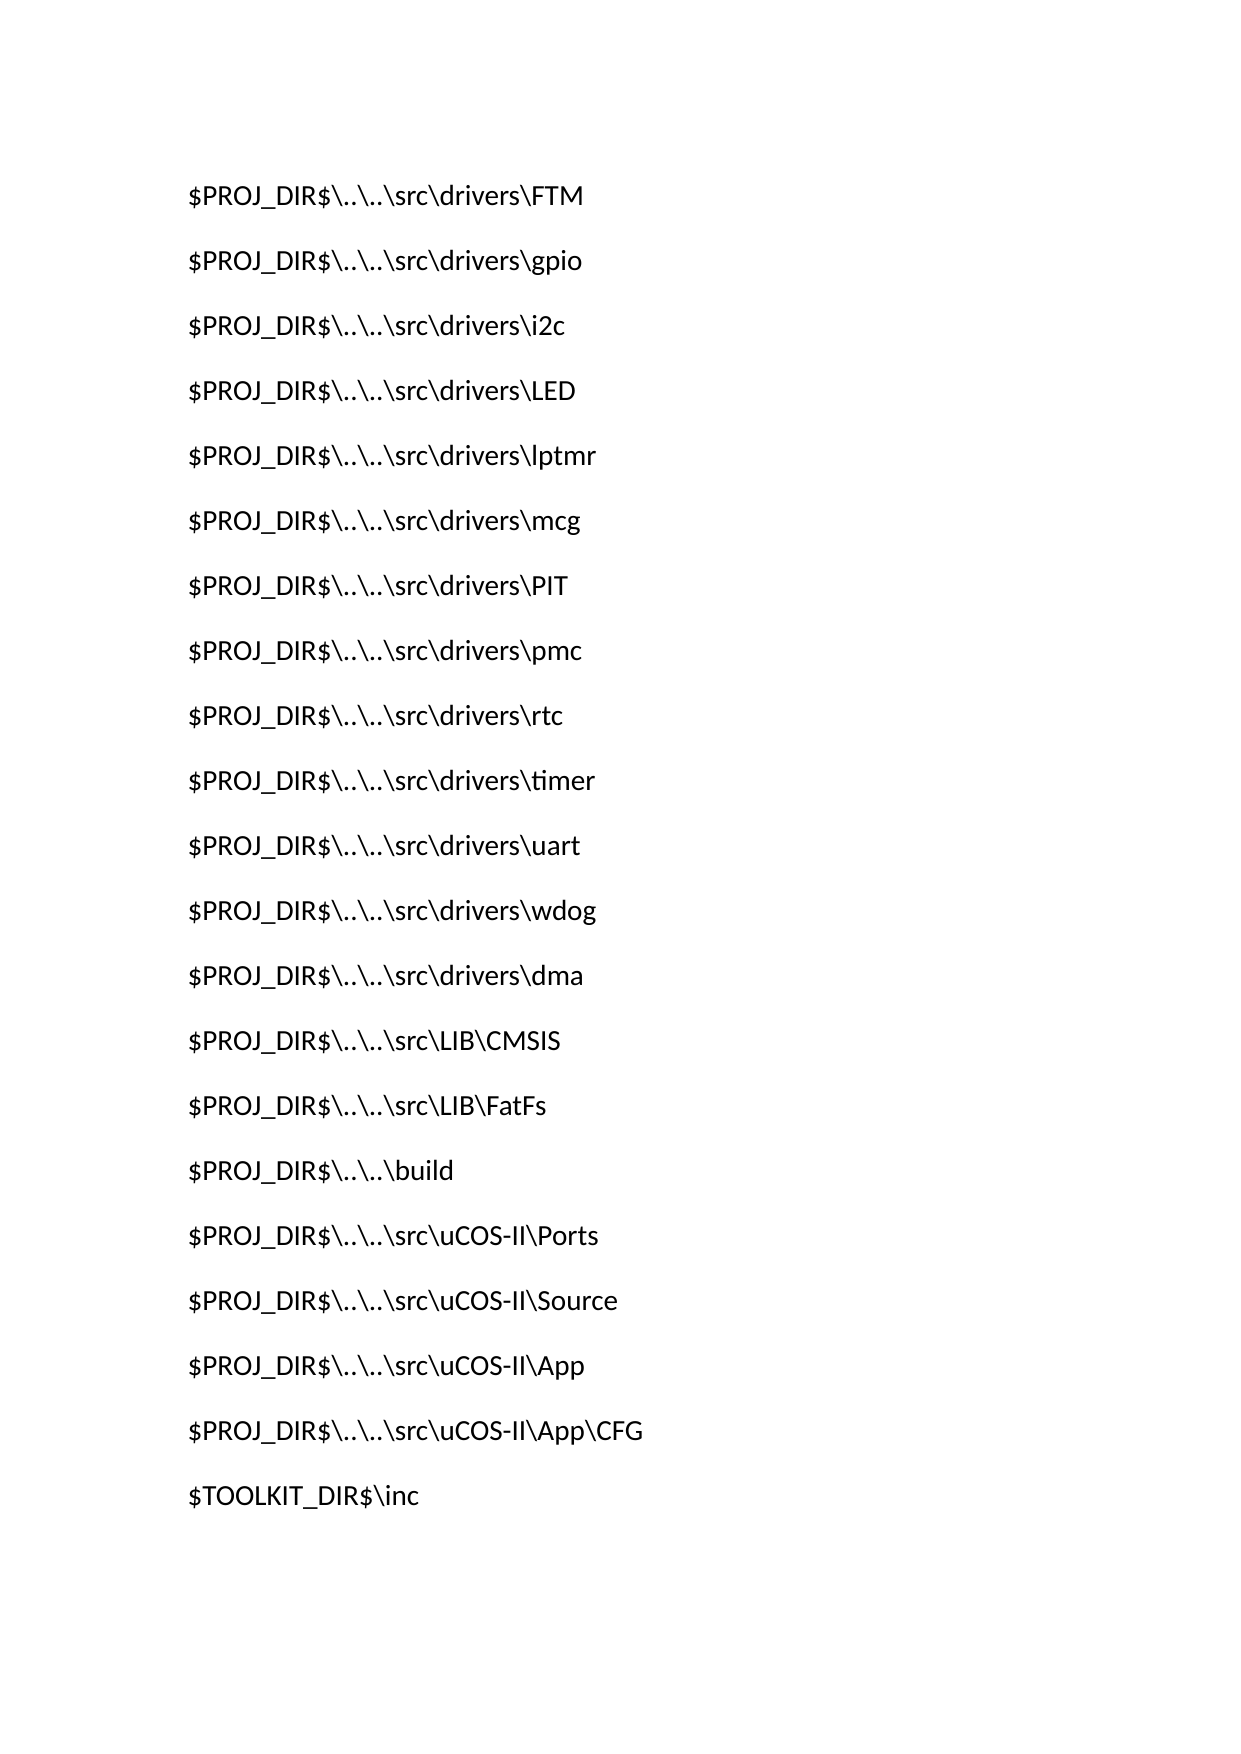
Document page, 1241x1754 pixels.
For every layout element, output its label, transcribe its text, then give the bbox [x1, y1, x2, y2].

text $PROJ_DIR$\..\..\src\LIB\FatFs [187, 1072, 1053, 1137]
text $PROJ_DIR$\..\..\src\drivers\mcg [187, 487, 1053, 552]
text $PROJ_DIR$\..\..\src\uCOS-II\Source [187, 1267, 1053, 1332]
text $PROJ_DIR$\..\..\build [187, 1137, 1053, 1202]
text $PROJ_DIR$\..\..\src\drivers\uart [187, 812, 1053, 877]
text $PROJ_DIR$\..\..\src\drivers\wdog [187, 877, 1053, 942]
text $PROJ_DIR$\..\..\src\drivers\FTM [187, 162, 1053, 227]
text $PROJ_DIR$\..\..\src\uCOS-II\Ports [187, 1202, 1053, 1267]
text $PROJ_DIR$\..\..\src\uCOS-II\App [187, 1332, 1053, 1397]
text $PROJ_DIR$\..\..\src\drivers\gpio [187, 227, 1053, 292]
text $TOOLKIT_DIR$\inc [187, 1462, 1053, 1527]
text $PROJ_DIR$\..\..\src\LIB\CMSIS [187, 1007, 1053, 1072]
text $PROJ_DIR$\..\..\src\drivers\LED [187, 357, 1053, 422]
text $PROJ_DIR$\..\..\src\drivers\PIT [187, 552, 1053, 617]
text $PROJ_DIR$\..\..\src\drivers\timer [187, 747, 1053, 812]
text $PROJ_DIR$\..\..\src\drivers\dma [187, 942, 1053, 1007]
text $PROJ_DIR$\..\..\src\drivers\i2c [187, 292, 1053, 357]
text $PROJ_DIR$\..\..\src\drivers\lptmr [187, 422, 1053, 487]
text $PROJ_DIR$\..\..\src\drivers\rtc [187, 682, 1053, 747]
text $PROJ_DIR$\..\..\src\drivers\pmc [187, 617, 1053, 682]
text $PROJ_DIR$\..\..\src\uCOS-II\App\CFG [187, 1397, 1053, 1462]
